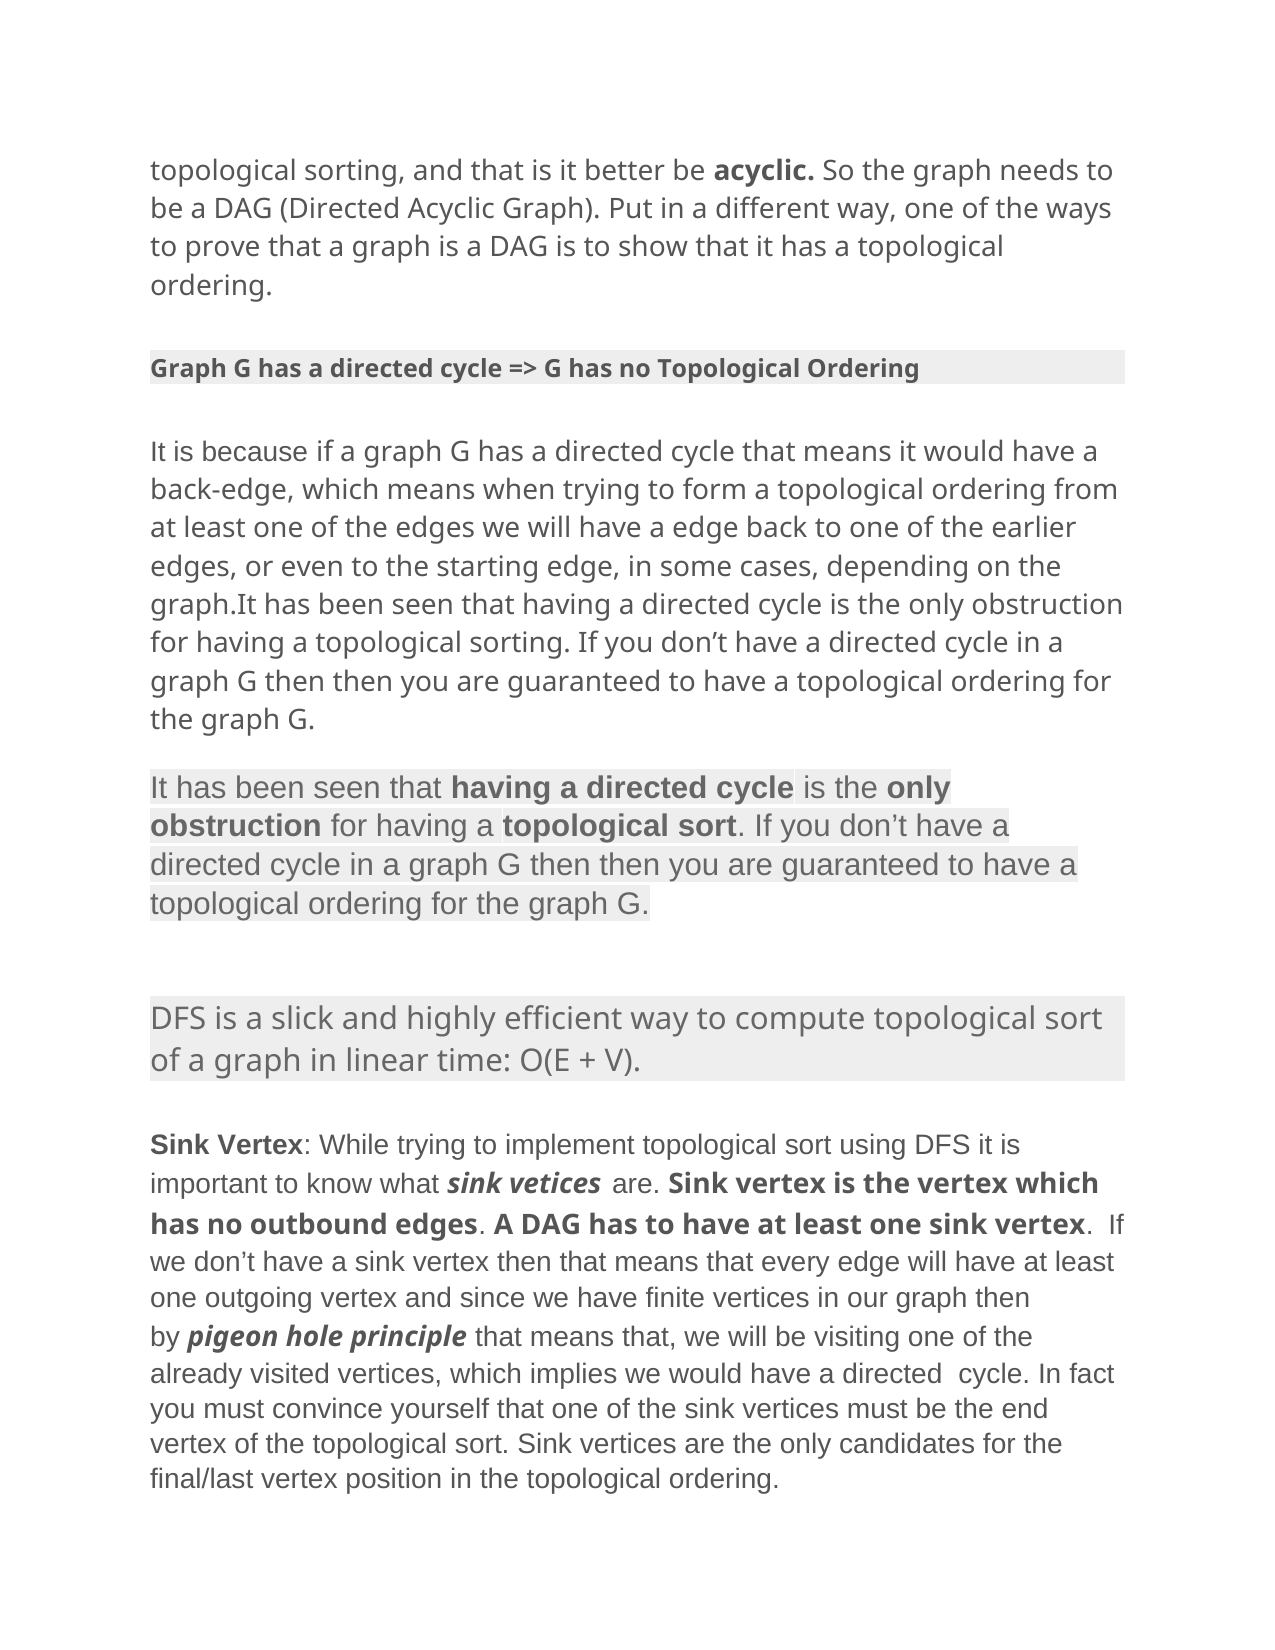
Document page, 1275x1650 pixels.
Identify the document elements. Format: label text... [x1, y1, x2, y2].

text It has been seen that having a directed cycle is the only obstruction for having a topological sort. If you don’t have a directed cycle in a graph G then then you are guaranteed to have a topological ordering for the graph G. [150, 738, 1125, 921]
text Sink Vertex: While trying to implement topological sort using DFS it is important to know what sink vetices are. Sink vertex is the vertex which has no outbound edges. A DAG has to have at least one sink vertex. If we don’t have a sink vertex then that means that every edge will have at least one outgoing vertex and since we have finite vertices in our graph then by pigeon hole principle that means that, we will be visiting one of the already visited vertices, which implies we would have a directed cycle. In fact you must convince yourself that one of the sink vertices must be the end vertex of the topological sort. Sink vertices are the only candidates for the final/last vertex position in the topological ordering. [150, 1128, 1125, 1494]
text It is because if a graph G has a directed cycle that means it would have a back-edge, which means when trying to form a topological ordering from at least one of the edges we will have a edge back to one of the earlier edges, or even to the starting edge, in some cases, depending on the graph.It has been seen that having a directed cycle is the only obstruction for having a topological sorting. If you don’t have a directed cycle in a graph G then then you are guaranteed to have a topological ordering for the graph G. [150, 431, 1125, 738]
text DFS is a slick and highly efficient way to compute topological sort of a graph in linear time: O(E + V). [150, 996, 1125, 1081]
text Graph G has a directed cycle => G has no Topological Ordering [150, 350, 1125, 384]
